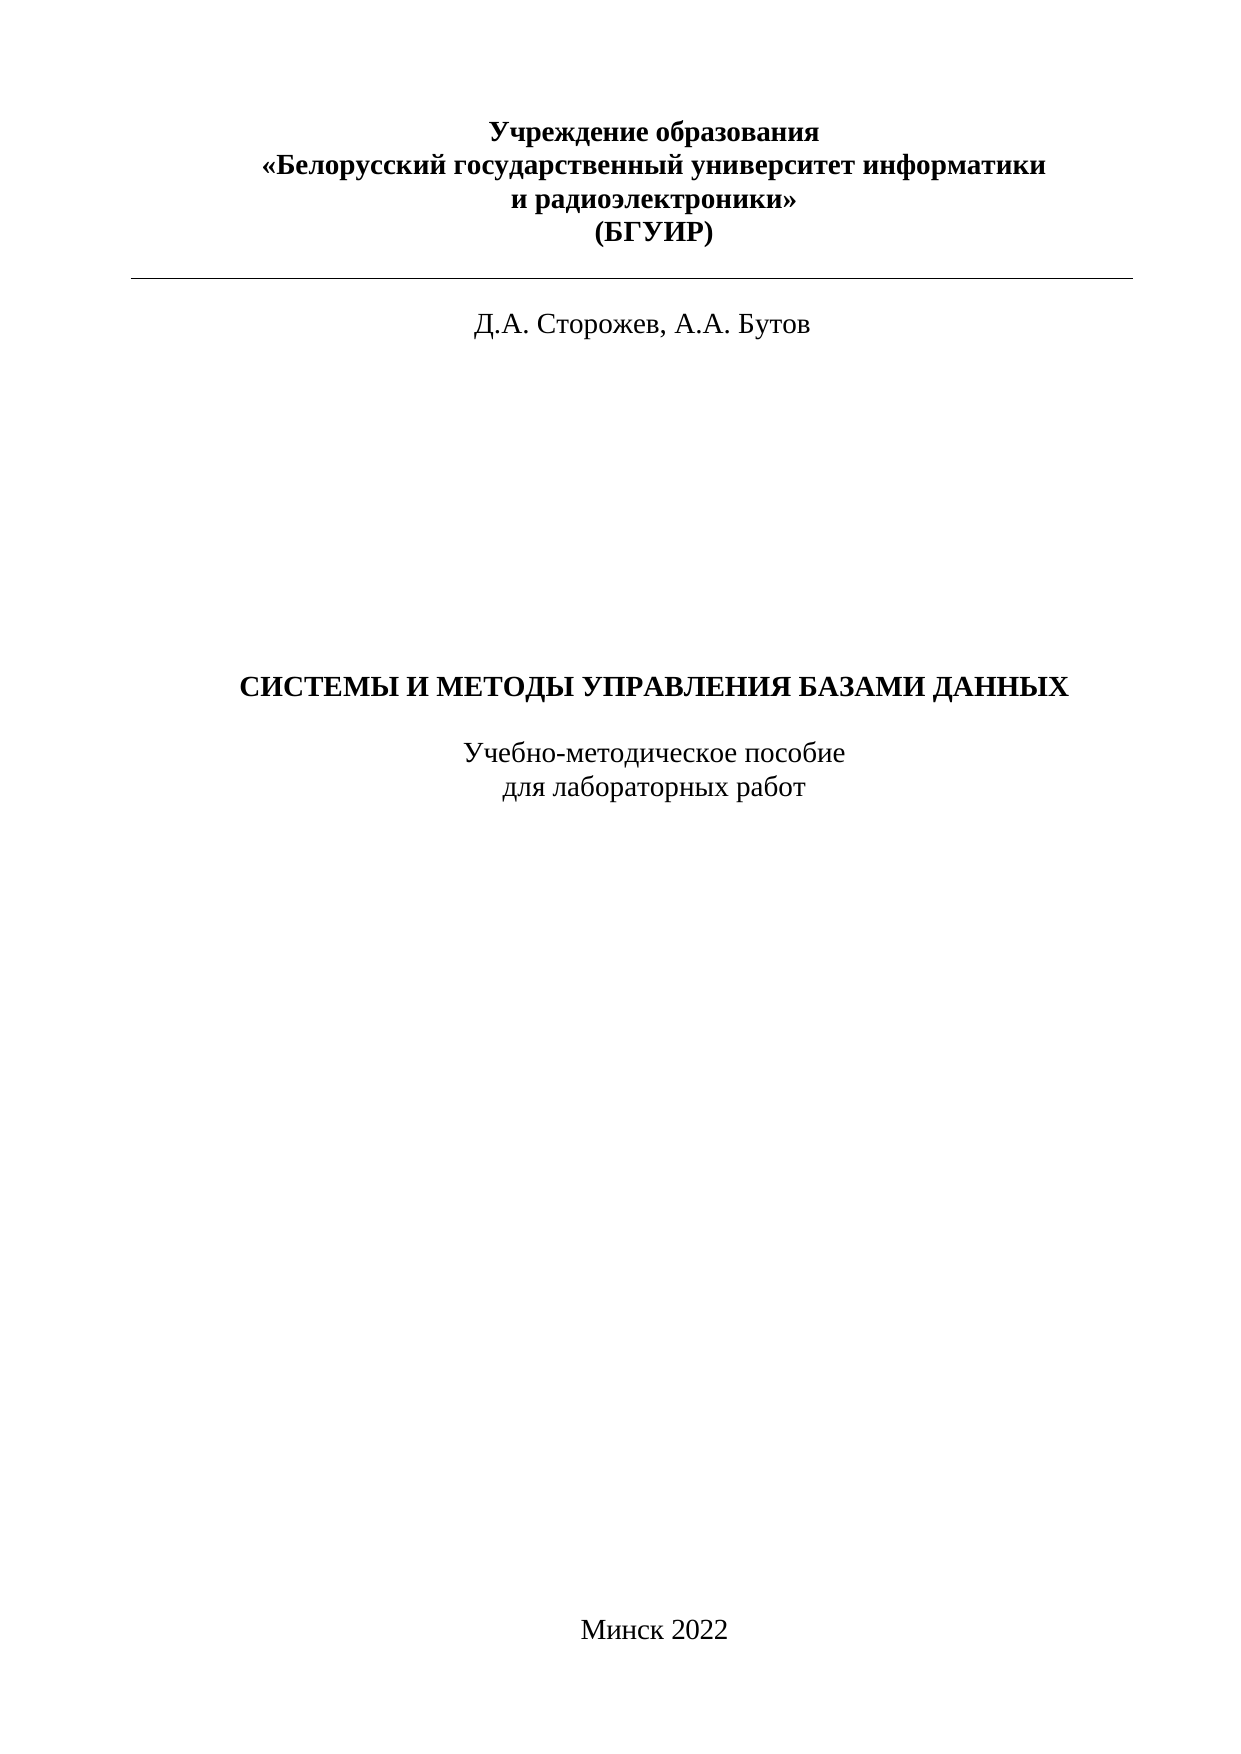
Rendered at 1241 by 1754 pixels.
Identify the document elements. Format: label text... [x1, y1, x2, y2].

text Учреждение образования [132, 114, 1176, 147]
text «Белорусский государственный университет информатики и радиоэлектроники» [241, 147, 1067, 214]
text Минск 2022 [555, 1612, 753, 1646]
text Учебно-методическое пособие для лабораторных работ [462, 735, 846, 802]
text (БГУИР) [241, 214, 1067, 248]
text СИСТЕМЫ И МЕТОДЫ УПРАВЛЕНИЯ БАЗАМИ ДАННЫХ [132, 669, 1176, 702]
text Д.А. Сторожев, А.А. Бутов [108, 306, 1176, 339]
